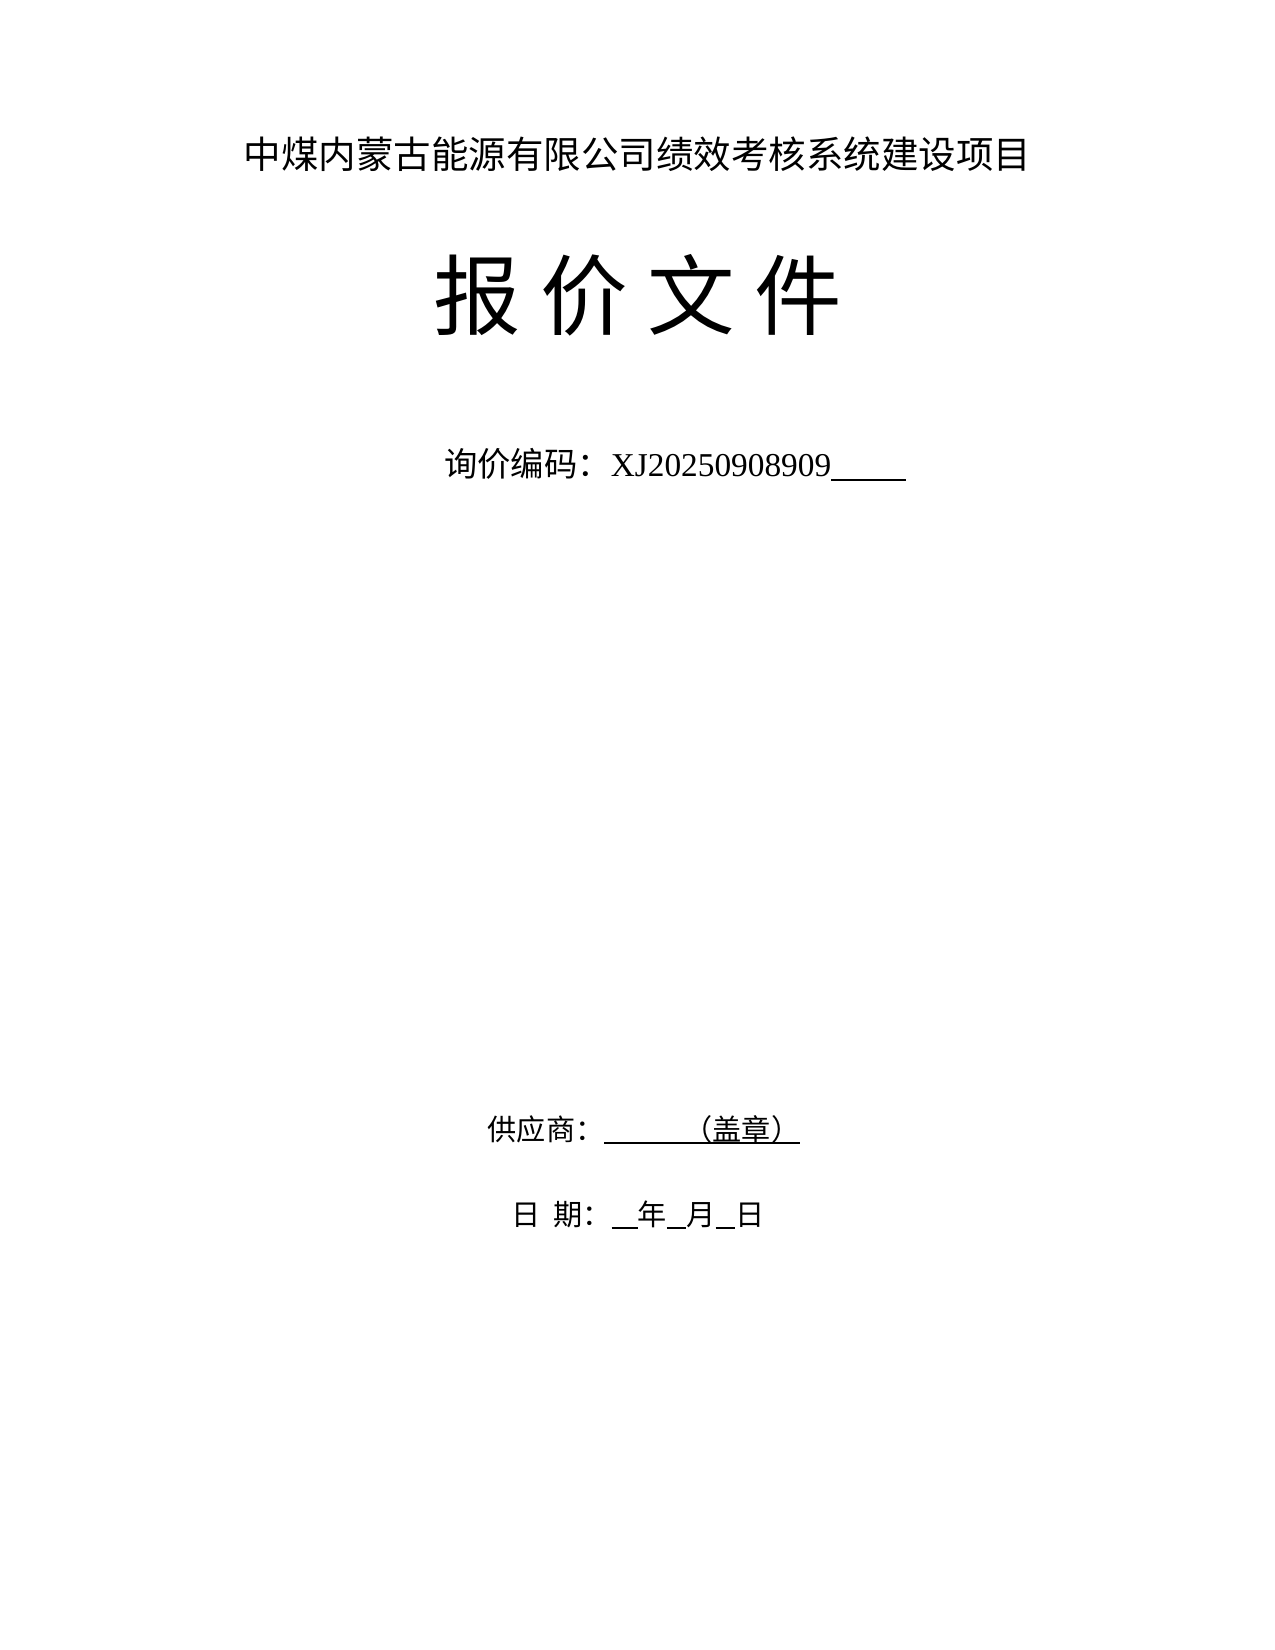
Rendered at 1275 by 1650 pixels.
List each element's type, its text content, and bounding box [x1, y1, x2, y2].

text 询价编码：XJ20250908909 [187, 438, 1087, 486]
text 供应商： （盖章） [200, 1107, 1087, 1149]
text 报 价 文 件 [187, 227, 1087, 354]
text 日 期： 年 月 日 [187, 1191, 1087, 1233]
text 中煤内蒙古能源有限公司绩效考核系统建设项目 [187, 125, 1087, 179]
